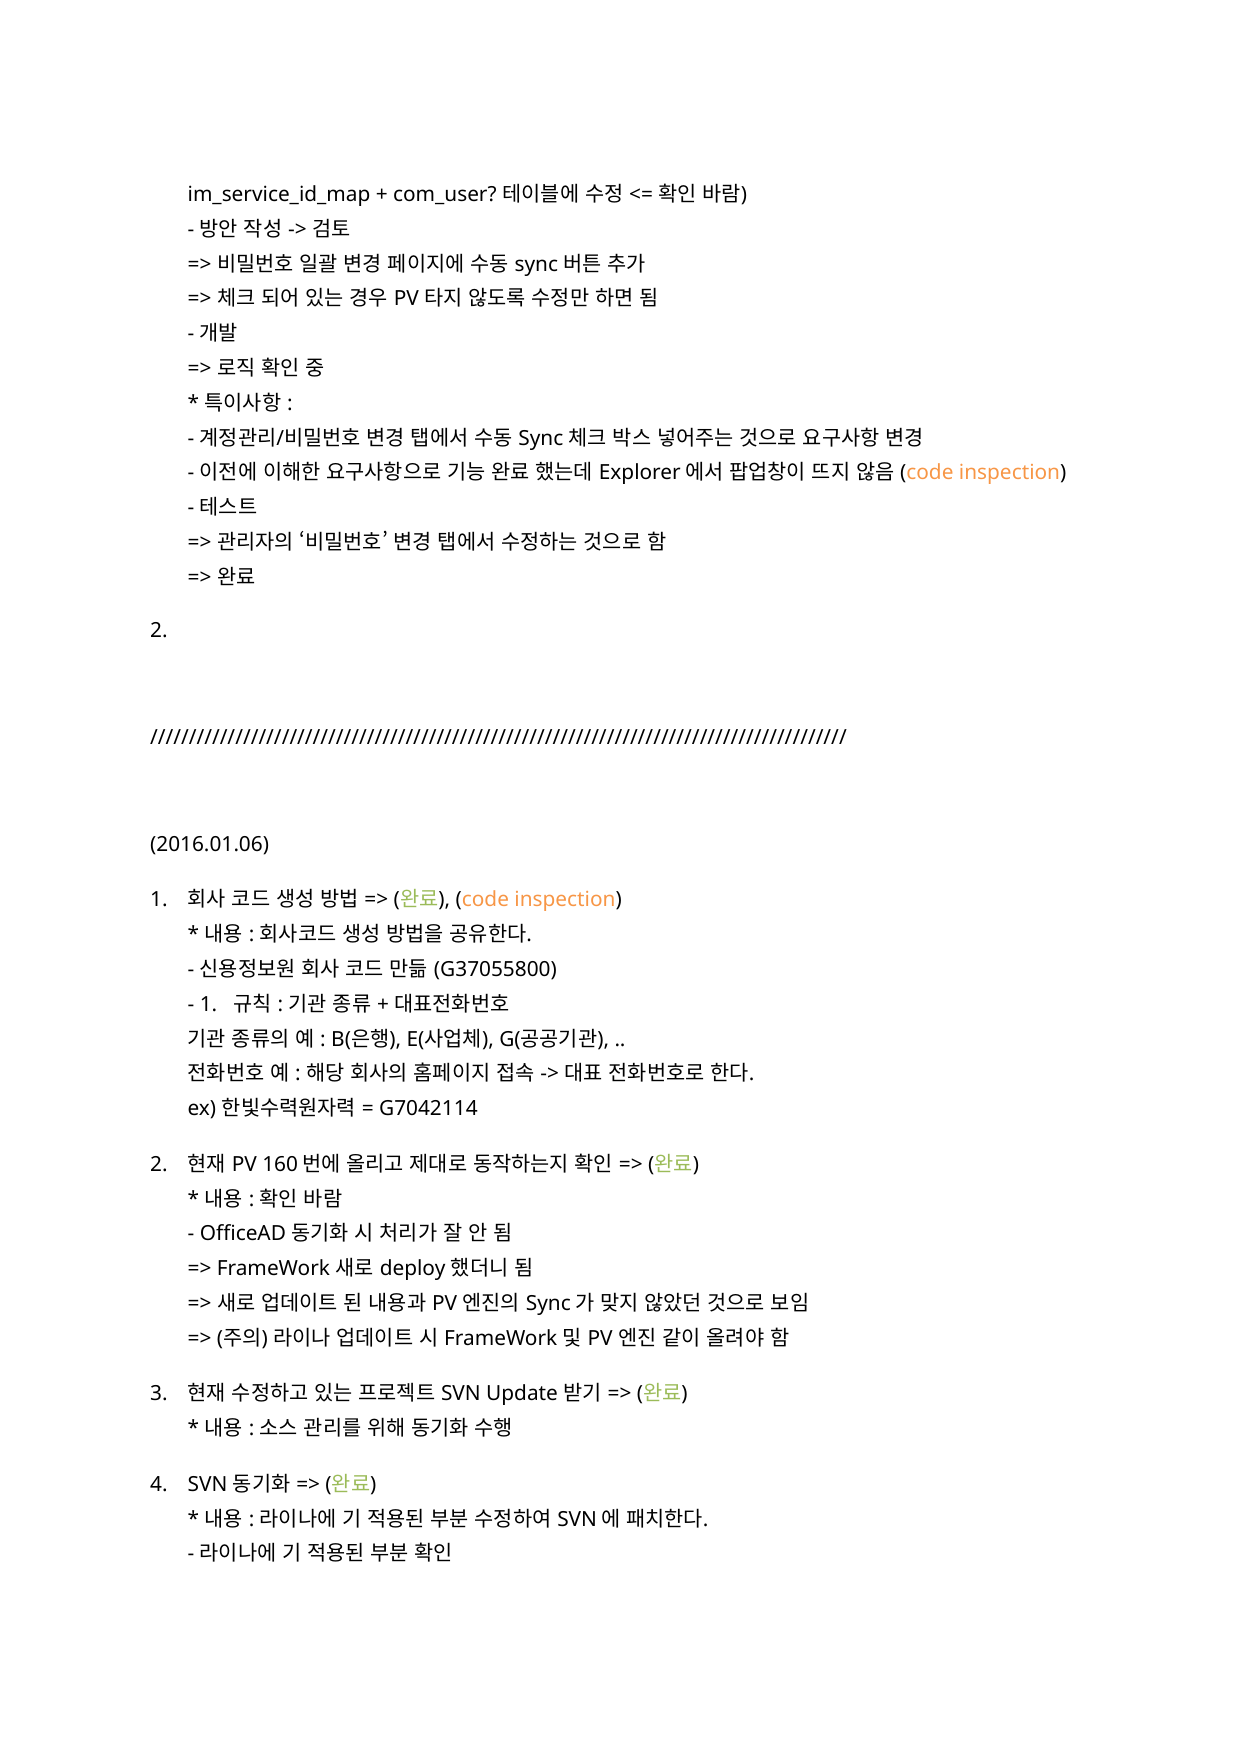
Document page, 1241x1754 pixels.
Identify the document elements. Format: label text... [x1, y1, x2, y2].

text ////////////////////////////////////////////////////////////////////////////////////////// [150, 722, 1090, 751]
text (2016.01.06) [150, 829, 1090, 858]
list 현재 PV 160번에 올리고 제대로 동작하는지 확인 => (완료) * 내용 : 확인 바람 - OfficeAD 동기화 시 처리가 잘 안 됨 => FrameWork 새로 deploy 했더니 됨 => 새로 업데이트 된 내용과 PV 엔진의 Sync가 맞지 않았던 것으로 보임 => (주의) 라이나 업데이트 시 FrameWork 및 PV 엔진 같이 올려야 함 [150, 1147, 1090, 1351]
list SVN 동기화 => (완료) * 내용 : 라이나에 기 적용된 부분 수정하여 SVN에 패치한다. - 라이나에 기 적용된 부분 확인 [150, 1467, 1090, 1567]
list 회사 코드 생성 방법 => (완료), (code inspection) * 내용 : 회사코드 생성 방법을 공유한다. - 신용정보원 회사 코드 만듦 (G37055800) - 1. 규칙 : 기관 종류 + 대표전화번호 기관 종류의 예 : B(은행), E(사업체), G(공공기관), .. 전화번호 예 : 해당 회사의 홈페이지 접속 -> 대표 전화번호로 한다. ex) 한빛수력원자력 = G7042114 [150, 883, 1090, 1122]
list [150, 177, 1090, 590]
list 현재 수정하고 있는 프로젝트 SVN Update 받기 => (완료) * 내용 : 소스 관리를 위해 동기화 수행 [150, 1377, 1090, 1442]
